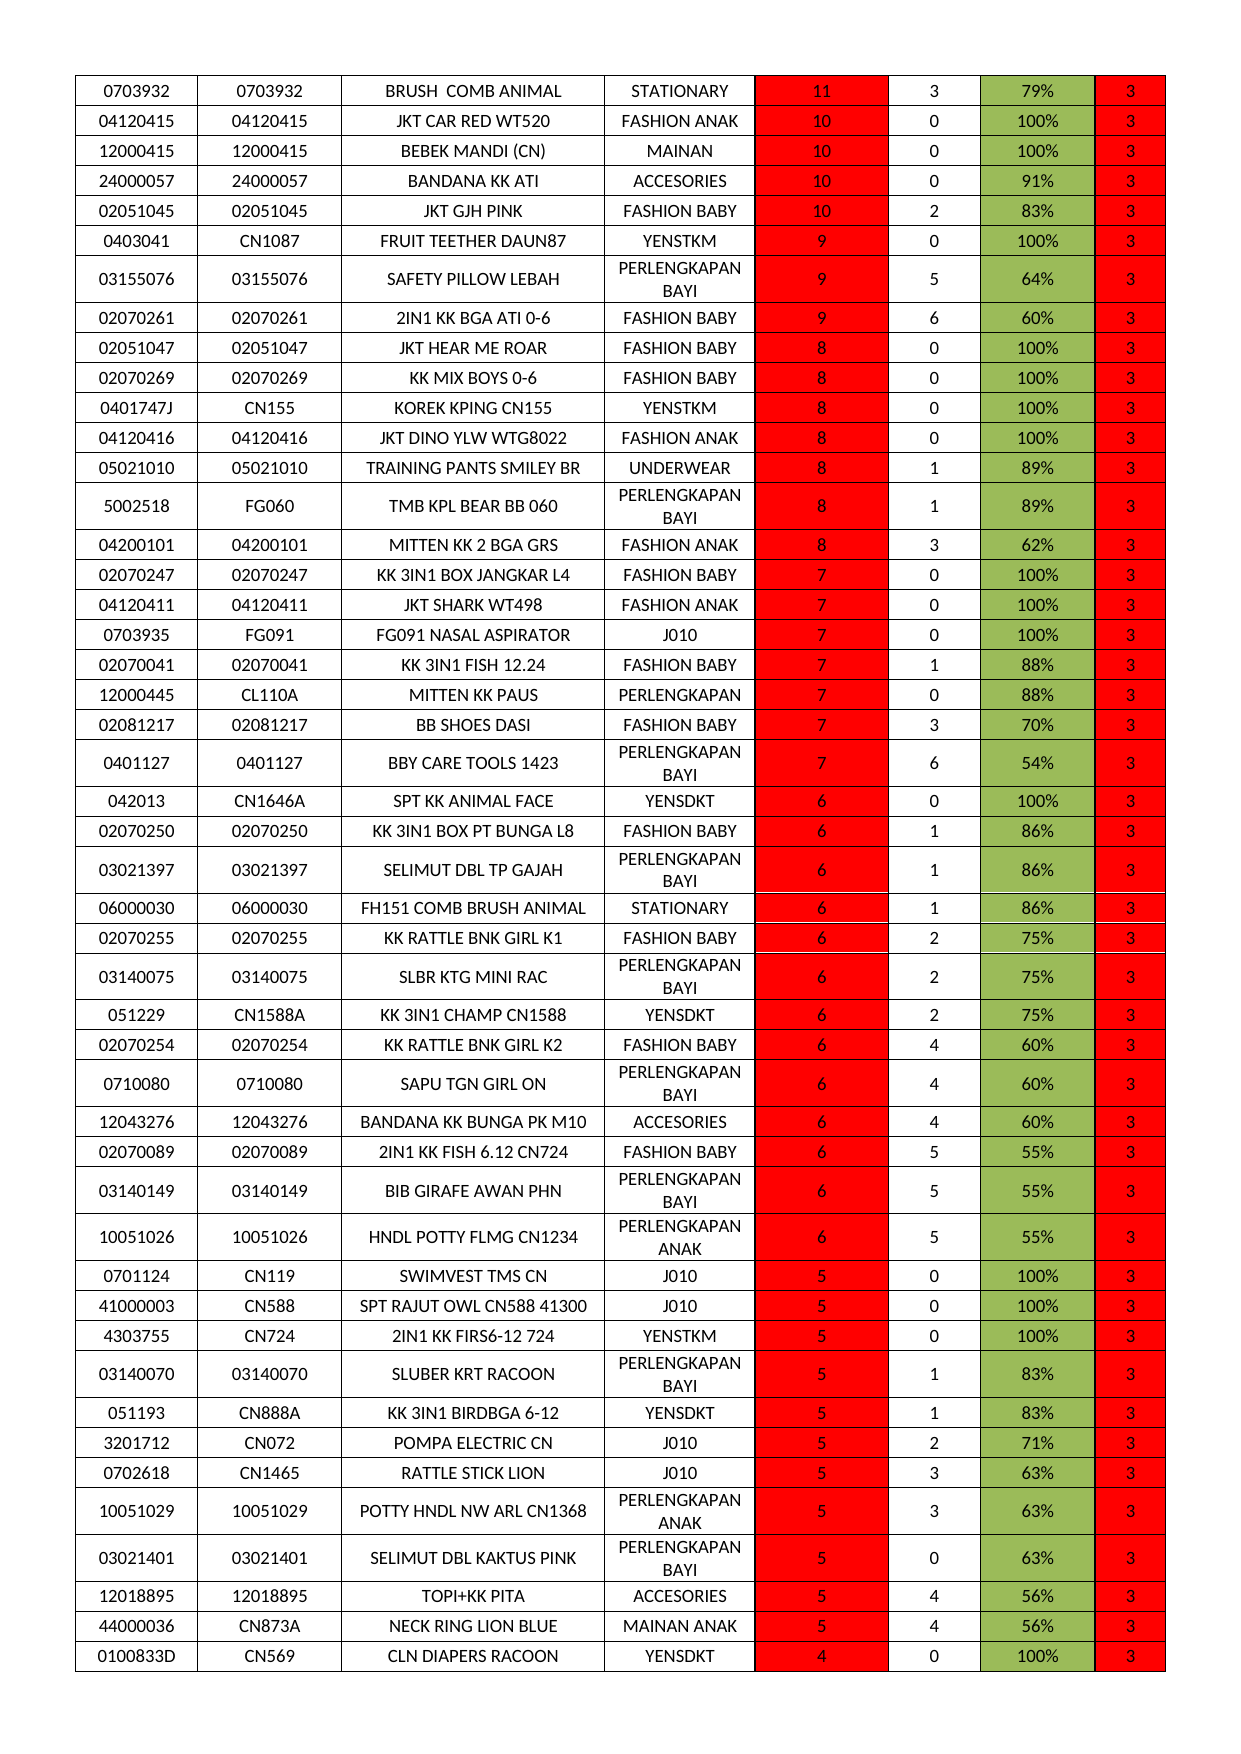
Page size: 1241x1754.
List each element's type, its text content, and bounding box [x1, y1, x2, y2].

table_cell 11 [756, 76, 888, 105]
table_cell 03021401 [198, 1535, 341, 1581]
table_cell 5 [756, 1612, 888, 1641]
table_cell 71% [981, 1428, 1094, 1457]
table_cell 06000030 [76, 894, 197, 922]
table_cell FASHION ANAK [605, 590, 754, 619]
table_cell 0 [889, 166, 980, 195]
table_cell 3 [1096, 1261, 1165, 1290]
table_cell 3 [889, 710, 980, 739]
table_cell 10 [756, 166, 888, 195]
table_cell 3 [1096, 787, 1165, 816]
table_cell TOPI+KK PITA [342, 1582, 604, 1611]
table_cell 0710080 [76, 1060, 197, 1106]
table_cell 3 [889, 1458, 980, 1487]
table_cell 7 [756, 740, 888, 786]
table_cell JKT SHARK WT498 [342, 590, 604, 619]
table_cell PERLENGKAPAN BAYI [605, 1351, 754, 1397]
table_cell CN1646A [198, 787, 341, 816]
table_cell 0403041 [76, 226, 197, 255]
table_cell 6 [756, 1107, 888, 1136]
table_cell 3 [1096, 620, 1165, 649]
table_cell 86% [981, 894, 1094, 922]
table_cell RATTLE STICK LION [342, 1458, 604, 1487]
table_cell SLBR KTG MINI RAC [342, 954, 604, 999]
table_cell 0 [889, 363, 980, 392]
table_cell 0401127 [198, 740, 341, 786]
table_cell 9 [756, 256, 888, 302]
table_cell FASHION ANAK [605, 423, 754, 452]
table_cell 2IN1 KK FIRS6-12 724 [342, 1321, 604, 1350]
table_cell 5 [889, 1167, 980, 1213]
table_cell 03140149 [76, 1167, 197, 1213]
table_cell 3 [1096, 1351, 1165, 1397]
table_cell 3 [1096, 1167, 1165, 1213]
table_cell 63% [981, 1488, 1094, 1534]
table_cell 0 [889, 620, 980, 649]
table_cell 042013 [76, 787, 197, 816]
table_cell 3 [1096, 423, 1165, 452]
table_cell FASHION BABY [605, 196, 754, 225]
table_cell 62% [981, 530, 1094, 559]
table_cell FASHION BABY [605, 710, 754, 739]
table_cell 41000003 [76, 1291, 197, 1320]
table_cell 3 [1096, 1535, 1165, 1581]
table_cell 3 [1096, 166, 1165, 195]
table_cell 10051029 [198, 1488, 341, 1534]
table_cell 3 [1096, 560, 1165, 589]
table_cell 2IN1 KK BGA ATI 0-6 [342, 303, 604, 332]
table_cell 3 [1096, 1107, 1165, 1136]
table_cell 6 [756, 817, 888, 846]
table_cell CN888A [198, 1398, 341, 1427]
table_cell 05021010 [198, 453, 341, 482]
table_cell BANDANA KK ATI [342, 166, 604, 195]
table_cell KK 3IN1 BOX JANGKAR L4 [342, 560, 604, 589]
table_cell 100% [981, 590, 1094, 619]
table_cell J010 [605, 1428, 754, 1457]
table_cell 03155076 [198, 256, 341, 302]
table_cell SPT KK ANIMAL FACE [342, 787, 604, 816]
table_cell STATIONARY [605, 76, 754, 105]
table_cell 0 [889, 136, 980, 165]
table_cell J010 [605, 620, 754, 649]
table_cell 2IN1 KK FISH 6.12 CN724 [342, 1137, 604, 1166]
table_cell 3 [1096, 650, 1165, 679]
table_cell SWIMVEST TMS CN [342, 1261, 604, 1290]
table_cell YENSDKT [605, 787, 754, 816]
table_cell 5 [756, 1321, 888, 1350]
table_cell CN155 [198, 393, 341, 422]
table_cell PERLENGKAPAN BAYI [605, 1167, 754, 1213]
table_cell 75% [981, 954, 1094, 999]
table_cell KK 3IN1 FISH 12.24 [342, 650, 604, 679]
table_cell 1 [889, 453, 980, 482]
table_cell ACCESORIES [605, 1582, 754, 1611]
table_cell BBY CARE TOOLS 1423 [342, 740, 604, 786]
table_cell TRAINING PANTS SMILEY BR [342, 453, 604, 482]
table_cell 24000057 [198, 166, 341, 195]
table_cell 89% [981, 453, 1094, 482]
table_cell 02070247 [76, 560, 197, 589]
table_cell 0100833D [76, 1642, 197, 1671]
table_cell 3 [1096, 1030, 1165, 1059]
table_cell 02070269 [198, 363, 341, 392]
table_cell 02070041 [198, 650, 341, 679]
table_cell PERLENGKAPAN [605, 680, 754, 709]
table_cell 1 [889, 483, 980, 529]
table_cell 02070261 [198, 303, 341, 332]
table_cell 60% [981, 1030, 1094, 1059]
table_cell 5 [756, 1488, 888, 1534]
table_cell 3 [1096, 1060, 1165, 1106]
table_cell 3 [1096, 1321, 1165, 1350]
table_cell 60% [981, 1060, 1094, 1106]
table_cell 5 [756, 1261, 888, 1290]
table_cell 10051029 [76, 1488, 197, 1534]
table_cell 3 [1096, 1458, 1165, 1487]
table_cell KOREK KPING CN155 [342, 393, 604, 422]
table_cell KK 3IN1 BOX PT BUNGA L8 [342, 817, 604, 846]
table_cell 2 [889, 954, 980, 999]
table_cell 02070247 [198, 560, 341, 589]
table_cell 10 [756, 106, 888, 135]
table_cell 03140070 [198, 1351, 341, 1397]
table_cell 12000415 [76, 136, 197, 165]
table_cell 0 [889, 787, 980, 816]
table_cell FASHION ANAK [605, 106, 754, 135]
table_cell J010 [605, 1261, 754, 1290]
table_cell 79% [981, 76, 1094, 105]
table_cell 3 [1096, 1214, 1165, 1260]
table_cell 2 [889, 1428, 980, 1457]
table_cell 0401747J [76, 393, 197, 422]
table_cell J010 [605, 1291, 754, 1320]
table_cell BB SHOES DASI [342, 710, 604, 739]
table_cell 9 [756, 226, 888, 255]
table_cell FASHION BABY [605, 650, 754, 679]
table_cell 8 [756, 393, 888, 422]
table_cell FASHION BABY [605, 924, 754, 952]
table_cell 6 [756, 894, 888, 922]
table_cell FASHION BABY [605, 363, 754, 392]
table_cell 8 [756, 530, 888, 559]
table_cell CN873A [198, 1612, 341, 1641]
table_cell SAFETY PILLOW LEBAH [342, 256, 604, 302]
table_cell 3 [1096, 1612, 1165, 1641]
table_cell 06000030 [198, 894, 341, 922]
table_cell 7 [756, 650, 888, 679]
table_cell 02070250 [76, 817, 197, 846]
table_cell 03140075 [76, 954, 197, 999]
table_cell 63% [981, 1458, 1094, 1487]
table_cell 60% [981, 303, 1094, 332]
table_cell 54% [981, 740, 1094, 786]
table_cell SELIMUT DBL TP GAJAH [342, 847, 604, 892]
table_cell 3 [1096, 226, 1165, 255]
table_cell 24000057 [76, 166, 197, 195]
table_cell 04120411 [76, 590, 197, 619]
table_cell 3 [1096, 954, 1165, 999]
table_cell HNDL POTTY FLMG CN1234 [342, 1214, 604, 1260]
table_cell 10051026 [76, 1214, 197, 1260]
table_cell 88% [981, 650, 1094, 679]
table_cell 2 [889, 196, 980, 225]
table_cell 03021397 [198, 847, 341, 892]
table_cell FASHION BABY [605, 303, 754, 332]
table_cell 3 [1096, 1000, 1165, 1029]
table_cell FASHION BABY [605, 1137, 754, 1166]
table_cell KK 3IN1 CHAMP CN1588 [342, 1000, 604, 1029]
table_cell 3 [1096, 1642, 1165, 1671]
table_cell 56% [981, 1582, 1094, 1611]
table_cell 83% [981, 1398, 1094, 1427]
table_cell 3 [1096, 1291, 1165, 1320]
table_cell 3 [889, 530, 980, 559]
table_cell 5 [756, 1458, 888, 1487]
table_cell 02070250 [198, 817, 341, 846]
table_cell 55% [981, 1167, 1094, 1213]
table_cell 0 [889, 1291, 980, 1320]
table_cell 6 [756, 847, 888, 892]
table_cell 3 [889, 76, 980, 105]
table_cell 02081217 [76, 710, 197, 739]
table_cell 6 [756, 1060, 888, 1106]
table_cell 6 [756, 787, 888, 816]
table_cell 4 [889, 1060, 980, 1106]
table_cell 3 [1096, 530, 1165, 559]
table_cell FG091 [198, 620, 341, 649]
table_cell 3 [1096, 1428, 1165, 1457]
table_cell CL110A [198, 680, 341, 709]
table_cell 02070041 [76, 650, 197, 679]
table_cell 04120415 [198, 106, 341, 135]
table_cell 02070089 [198, 1137, 341, 1166]
table_cell ACCESORIES [605, 166, 754, 195]
table_cell 02070269 [76, 363, 197, 392]
table_cell CN072 [198, 1428, 341, 1457]
table_cell 1 [889, 650, 980, 679]
table_cell 03140070 [76, 1351, 197, 1397]
table_cell 6 [756, 954, 888, 999]
table_cell 5 [756, 1291, 888, 1320]
table_cell PERLENGKAPAN BAYI [605, 954, 754, 999]
table_cell 02070255 [76, 924, 197, 952]
table_cell FG091 NASAL ASPIRATOR [342, 620, 604, 649]
table_cell 0701124 [76, 1261, 197, 1290]
table_cell BEBEK MANDI (CN) [342, 136, 604, 165]
table_cell FASHION BABY [605, 1030, 754, 1059]
table_cell JKT HEAR ME ROAR [342, 333, 604, 362]
table_cell 0710080 [198, 1060, 341, 1106]
table_cell 3 [1096, 333, 1165, 362]
table_cell 051193 [76, 1398, 197, 1427]
table_cell 04120415 [76, 106, 197, 135]
table_cell YENSTKM [605, 226, 754, 255]
table_cell 6 [756, 924, 888, 952]
table_cell 70% [981, 710, 1094, 739]
table_cell 02051047 [76, 333, 197, 362]
table_cell TMB KPL BEAR BB 060 [342, 483, 604, 529]
table_cell 5 [756, 1398, 888, 1427]
table_cell 100% [981, 136, 1094, 165]
table_cell CN1588A [198, 1000, 341, 1029]
table_cell 04120411 [198, 590, 341, 619]
table_cell 7 [756, 590, 888, 619]
table_cell 5 [756, 1351, 888, 1397]
table_cell POMPA ELECTRIC CN [342, 1428, 604, 1457]
table_cell 5002518 [76, 483, 197, 529]
table_cell BIB GIRAFE AWAN PHN [342, 1167, 604, 1213]
table_cell CN1465 [198, 1458, 341, 1487]
table_cell UNDERWEAR [605, 453, 754, 482]
table_cell 4 [889, 1612, 980, 1641]
table_cell 100% [981, 1261, 1094, 1290]
table_cell 2 [889, 1000, 980, 1029]
table_cell 02051045 [198, 196, 341, 225]
table_cell 10 [756, 196, 888, 225]
table_cell FASHION BABY [605, 560, 754, 589]
table_cell 0 [889, 333, 980, 362]
table_cell 100% [981, 226, 1094, 255]
table_cell 56% [981, 1612, 1094, 1641]
table_cell 3201712 [76, 1428, 197, 1457]
table_cell 4 [756, 1642, 888, 1671]
table_cell PERLENGKAPAN ANAK [605, 1488, 754, 1534]
table_cell 3 [1096, 1137, 1165, 1166]
table_cell 8 [756, 363, 888, 392]
table_cell 4 [889, 1107, 980, 1136]
table_cell 3 [1096, 1582, 1165, 1611]
table_cell SLUBER KRT RACOON [342, 1351, 604, 1397]
table_cell 02070254 [76, 1030, 197, 1059]
table_cell 100% [981, 1321, 1094, 1350]
table_cell 7 [756, 560, 888, 589]
table_cell FRUIT TEETHER DAUN87 [342, 226, 604, 255]
table_cell FH151 COMB BRUSH ANIMAL [342, 894, 604, 922]
table_cell 88% [981, 680, 1094, 709]
table_cell 04120416 [198, 423, 341, 452]
table_cell 6 [889, 740, 980, 786]
table_cell 1 [889, 847, 980, 892]
table_cell PERLENGKAPAN BAYI [605, 740, 754, 786]
table_cell 4 [889, 1582, 980, 1611]
table_cell ACCESORIES [605, 1107, 754, 1136]
table_cell 02051045 [76, 196, 197, 225]
table_cell 03155076 [76, 256, 197, 302]
table_cell 100% [981, 1291, 1094, 1320]
table_cell 63% [981, 1535, 1094, 1581]
table_cell 6 [756, 1000, 888, 1029]
table_cell 3 [1096, 303, 1165, 332]
table_cell 3 [1096, 106, 1165, 135]
table_cell 7 [756, 710, 888, 739]
table_cell 12000415 [198, 136, 341, 165]
table_cell 100% [981, 106, 1094, 135]
table_cell MAINAN [605, 136, 754, 165]
table_cell 0 [889, 560, 980, 589]
table_cell 8 [756, 333, 888, 362]
table_cell JKT CAR RED WT520 [342, 106, 604, 135]
table_cell KK RATTLE BNK GIRL K1 [342, 924, 604, 952]
table_cell 100% [981, 393, 1094, 422]
table_cell 7 [756, 620, 888, 649]
table_cell 3 [1096, 1398, 1165, 1427]
table_cell 3 [1096, 363, 1165, 392]
table_cell PERLENGKAPAN BAYI [605, 1535, 754, 1581]
table_cell FASHION BABY [605, 333, 754, 362]
table_cell 83% [981, 1351, 1094, 1397]
table_cell MITTEN KK 2 BGA GRS [342, 530, 604, 559]
table_cell CN588 [198, 1291, 341, 1320]
table_cell 44000036 [76, 1612, 197, 1641]
table_cell 7 [756, 680, 888, 709]
table_cell 8 [756, 483, 888, 529]
table_cell 6 [756, 1137, 888, 1166]
table_cell 3 [889, 1488, 980, 1534]
table_cell 0702618 [76, 1458, 197, 1487]
table_cell 3 [1096, 590, 1165, 619]
table_cell FASHION ANAK [605, 530, 754, 559]
table_cell 12018895 [76, 1582, 197, 1611]
table_cell 3 [1096, 483, 1165, 529]
table_cell J010 [605, 1458, 754, 1487]
table_cell 3 [1096, 924, 1165, 952]
table_cell 86% [981, 817, 1094, 846]
table_cell 1 [889, 1351, 980, 1397]
table_cell 0 [889, 226, 980, 255]
table_cell 9 [756, 303, 888, 332]
table_cell 3 [1096, 393, 1165, 422]
table_cell PERLENGKAPAN ANAK [605, 1214, 754, 1260]
table_cell FASHION BABY [605, 817, 754, 846]
table_cell 0703932 [76, 76, 197, 105]
table_cell 6 [756, 1167, 888, 1213]
table_cell 3 [1096, 894, 1165, 922]
table_cell 55% [981, 1214, 1094, 1260]
table_cell CN724 [198, 1321, 341, 1350]
table_cell PERLENGKAPAN BAYI [605, 256, 754, 302]
table_cell 02051047 [198, 333, 341, 362]
table_cell SAPU TGN GIRL ON [342, 1060, 604, 1106]
table_cell 12018895 [198, 1582, 341, 1611]
table_cell MAINAN ANAK [605, 1612, 754, 1641]
table_cell CLN DIAPERS RACOON [342, 1642, 604, 1671]
table_cell 02070089 [76, 1137, 197, 1166]
table_cell 91% [981, 166, 1094, 195]
table_cell PERLENGKAPAN BAYI [605, 1060, 754, 1106]
table_cell NECK RING LION BLUE [342, 1612, 604, 1641]
table_cell 051229 [76, 1000, 197, 1029]
table_cell 04200101 [198, 530, 341, 559]
table_cell 0 [889, 680, 980, 709]
table_cell JKT DINO YLW WTG8022 [342, 423, 604, 452]
table_cell 2 [889, 924, 980, 952]
table_cell 1 [889, 894, 980, 922]
table_cell 03021397 [76, 847, 197, 892]
table_cell YENSDKT [605, 1642, 754, 1671]
table_cell 04120416 [76, 423, 197, 452]
table_cell 02070255 [198, 924, 341, 952]
table_cell 100% [981, 1642, 1094, 1671]
table_cell 8 [756, 423, 888, 452]
table_cell 10 [756, 136, 888, 165]
table_cell YENSTKM [605, 1321, 754, 1350]
table_cell KK MIX BOYS 0-6 [342, 363, 604, 392]
table_cell 3 [1096, 256, 1165, 302]
table_cell BANDANA KK BUNGA PK M10 [342, 1107, 604, 1136]
table_cell 100% [981, 333, 1094, 362]
table_cell 0 [889, 1321, 980, 1350]
table_cell CN1087 [198, 226, 341, 255]
table_cell 0401127 [76, 740, 197, 786]
table_cell 03140149 [198, 1167, 341, 1213]
table_cell 3 [1096, 817, 1165, 846]
table_cell STATIONARY [605, 894, 754, 922]
table_cell 02081217 [198, 710, 341, 739]
table_cell 0 [889, 590, 980, 619]
table_cell 100% [981, 363, 1094, 392]
table_cell 75% [981, 1000, 1094, 1029]
table_cell 3 [1096, 847, 1165, 892]
table_cell 0 [889, 393, 980, 422]
table_cell 83% [981, 196, 1094, 225]
table_cell 0703935 [76, 620, 197, 649]
table_cell 12000445 [76, 680, 197, 709]
table_cell 6 [889, 303, 980, 332]
table_cell 0 [889, 423, 980, 452]
table_cell 03021401 [76, 1535, 197, 1581]
table_cell PERLENGKAPAN BAYI [605, 847, 754, 892]
table_cell SPT RAJUT OWL CN588 41300 [342, 1291, 604, 1320]
table_cell 03140075 [198, 954, 341, 999]
table_cell 10051026 [198, 1214, 341, 1260]
table_cell 12043276 [76, 1107, 197, 1136]
table_cell 3 [1096, 196, 1165, 225]
table_cell 6 [756, 1214, 888, 1260]
table_cell 100% [981, 620, 1094, 649]
table_cell 12043276 [198, 1107, 341, 1136]
table_cell 100% [981, 560, 1094, 589]
table_cell 60% [981, 1107, 1094, 1136]
table_cell 89% [981, 483, 1094, 529]
table_cell KK 3IN1 BIRDBGA 6-12 [342, 1398, 604, 1427]
table_cell 3 [1096, 740, 1165, 786]
table_cell 5 [756, 1535, 888, 1581]
table_cell 0 [889, 1261, 980, 1290]
table_cell KK RATTLE BNK GIRL K2 [342, 1030, 604, 1059]
table_cell 0703932 [198, 76, 341, 105]
table_cell 3 [1096, 1488, 1165, 1534]
table_cell PERLENGKAPAN BAYI [605, 483, 754, 529]
table_cell JKT GJH PINK [342, 196, 604, 225]
table_cell BRUSH COMB ANIMAL [342, 76, 604, 105]
table_cell 4 [889, 1030, 980, 1059]
table_cell 100% [981, 423, 1094, 452]
table_cell 5 [756, 1582, 888, 1611]
table_cell 02070261 [76, 303, 197, 332]
table_cell 55% [981, 1137, 1094, 1166]
table_cell 3 [1096, 76, 1165, 105]
table_cell 64% [981, 256, 1094, 302]
table_cell 05021010 [76, 453, 197, 482]
table_cell 1 [889, 1398, 980, 1427]
table_cell YENSDKT [605, 1398, 754, 1427]
table_cell FG060 [198, 483, 341, 529]
table_cell 6 [756, 1030, 888, 1059]
table_cell 0 [889, 1642, 980, 1671]
table_cell 75% [981, 924, 1094, 952]
table_cell 0 [889, 1535, 980, 1581]
table_cell 8 [756, 453, 888, 482]
table_cell 0 [889, 106, 980, 135]
table_cell 3 [1096, 680, 1165, 709]
table_cell 1 [889, 817, 980, 846]
table_cell 100% [981, 787, 1094, 816]
table_cell YENSDKT [605, 1000, 754, 1029]
table_cell 5 [889, 256, 980, 302]
table_cell 4303755 [76, 1321, 197, 1350]
table_cell 3 [1096, 136, 1165, 165]
table_cell MITTEN KK PAUS [342, 680, 604, 709]
table_cell 86% [981, 847, 1094, 892]
table_cell 3 [1096, 453, 1165, 482]
table_cell YENSTKM [605, 393, 754, 422]
table_cell 5 [889, 1137, 980, 1166]
table_cell 3 [1096, 710, 1165, 739]
table_cell 5 [756, 1428, 888, 1457]
table_cell CN569 [198, 1642, 341, 1671]
table_cell POTTY HNDL NW ARL CN1368 [342, 1488, 604, 1534]
table_cell 5 [889, 1214, 980, 1260]
table_cell SELIMUT DBL KAKTUS PINK [342, 1535, 604, 1581]
table_cell 04200101 [76, 530, 197, 559]
table_cell CN119 [198, 1261, 341, 1290]
table_cell 02070254 [198, 1030, 341, 1059]
